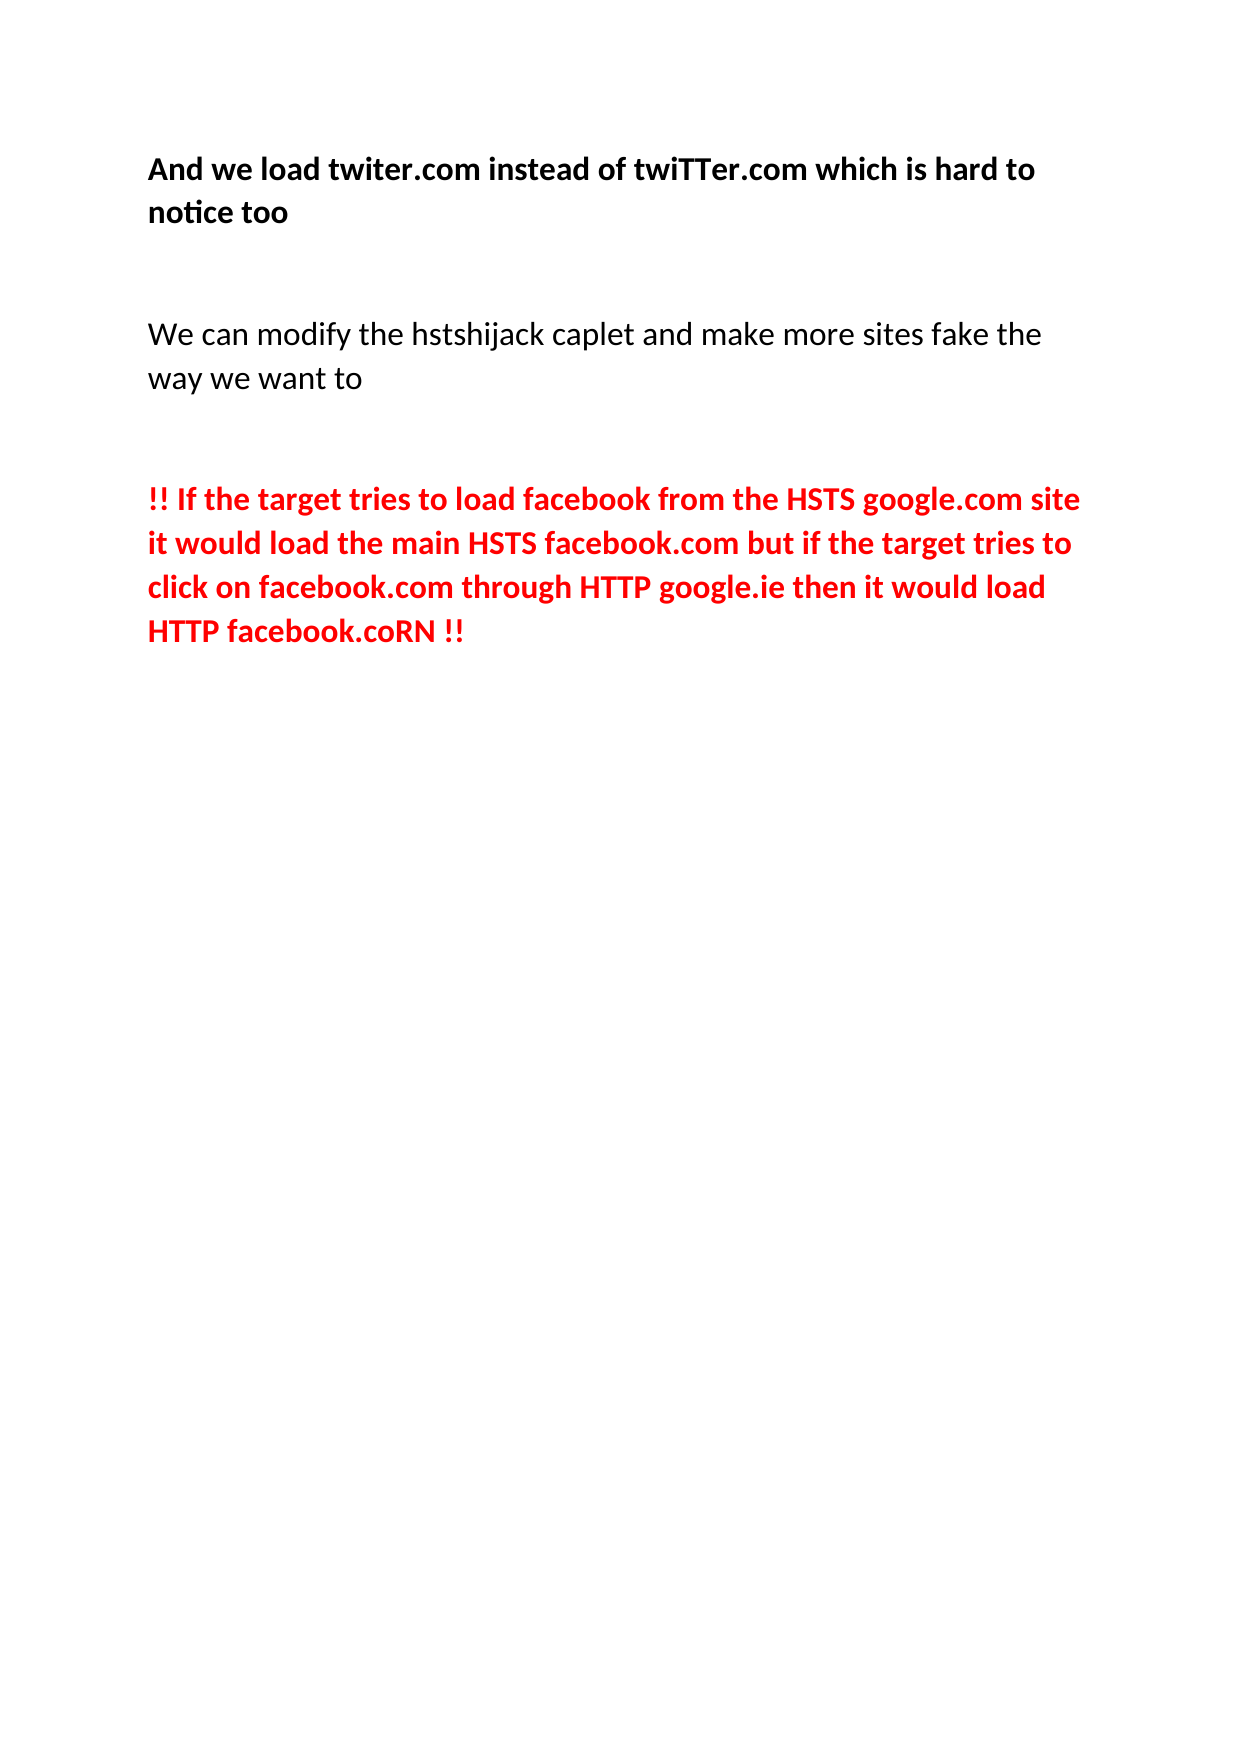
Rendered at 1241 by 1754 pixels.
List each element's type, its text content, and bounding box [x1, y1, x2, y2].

text !! If the target tries to load facebook from the HSTS google.com site it would load the main HSTS facebook.com but if the target tries to click on facebook.com through HTTP google.ie then it would load HTTP facebook.coRN !! [148, 478, 1093, 651]
text We can modify the hstshijack caplet and make more sites fake the way we want to [148, 313, 1093, 397]
text And we load twiter.com instead of twiTTer.com which is hard to notice too [148, 148, 1093, 232]
